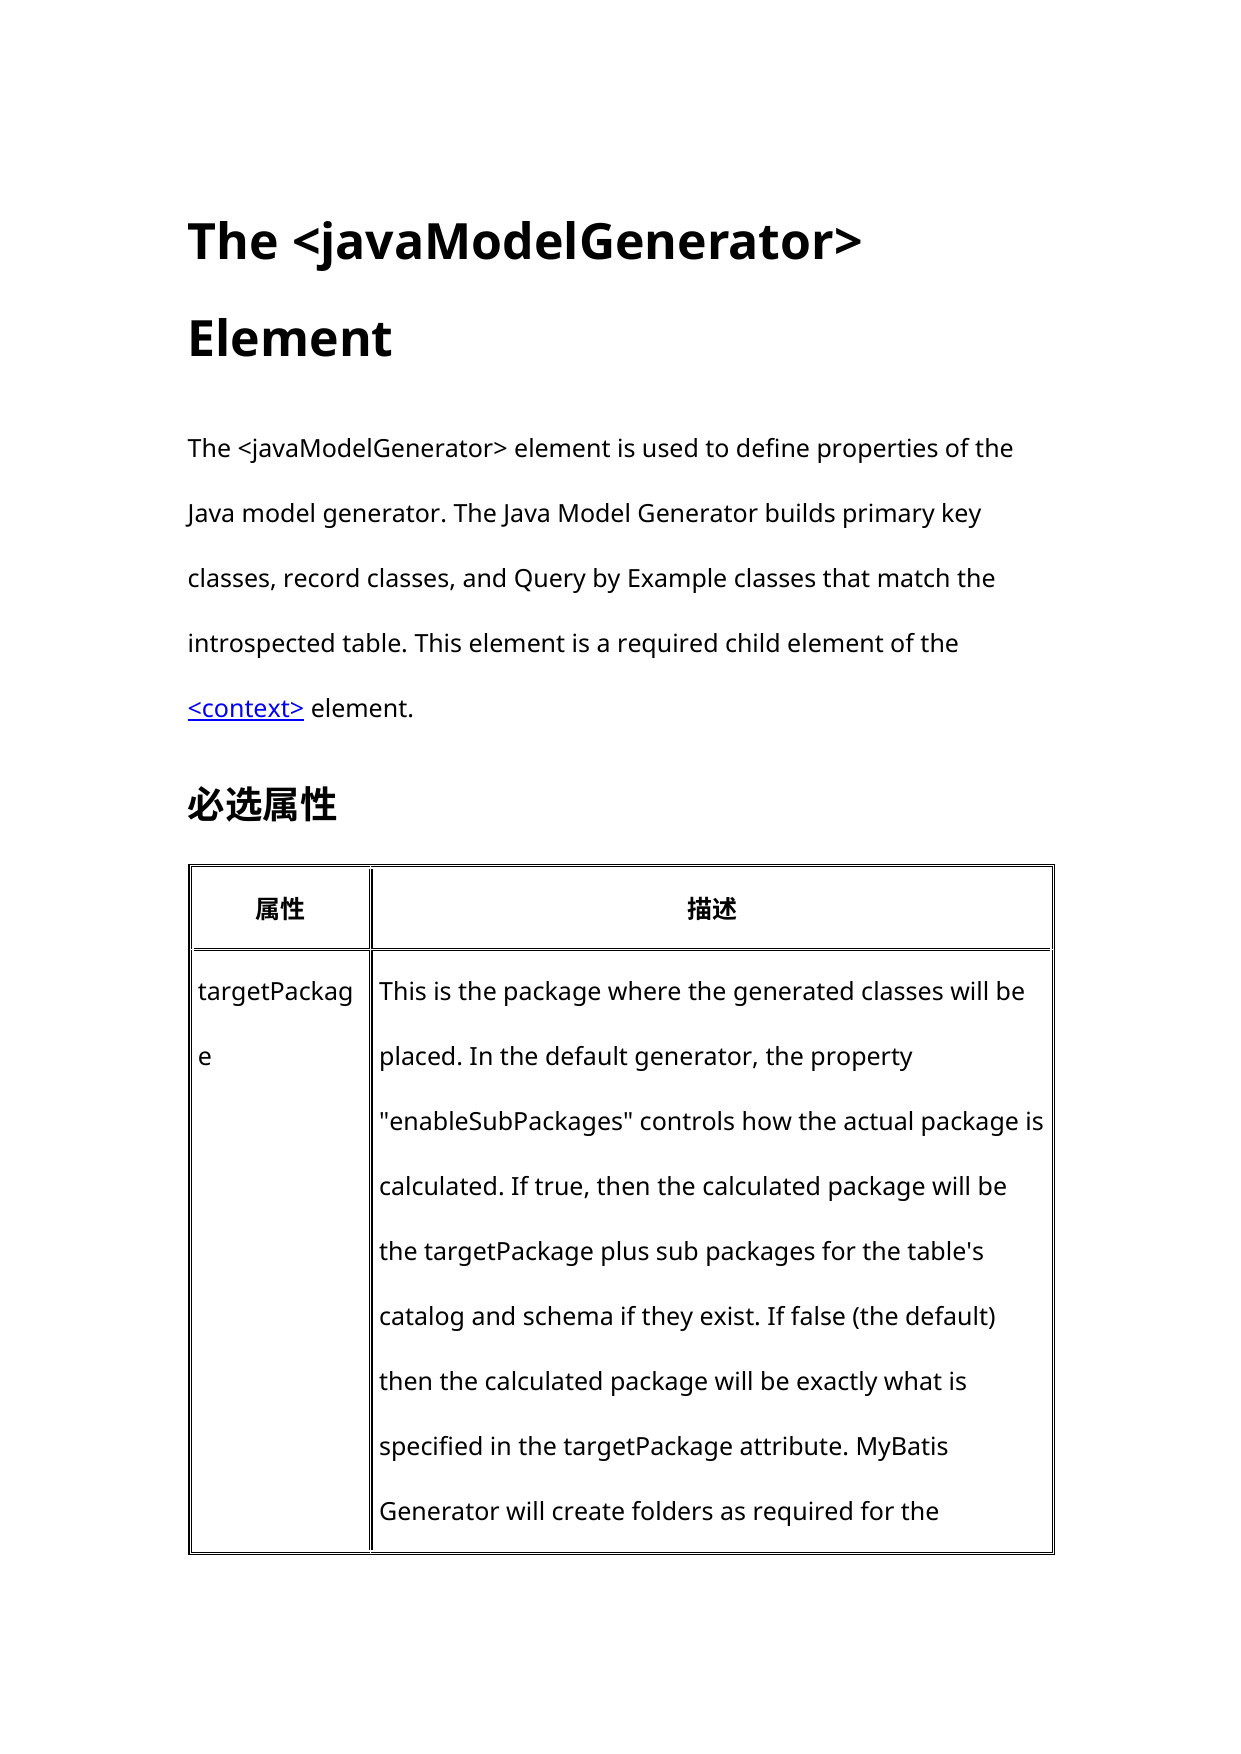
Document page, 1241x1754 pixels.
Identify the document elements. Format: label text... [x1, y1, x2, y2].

table_cell targetPackage [192, 948, 371, 1551]
text The <javaModelGenerator> Element [187, 191, 1053, 386]
text 必选属性 [187, 769, 1053, 834]
text The <javaModelGenerator> element is used to define properties of the Java model generator. The Java Model Generator builds primary key classes, record classes, and Query by Example classes that match the introspected table. This element is a required child element of the <context> element. [187, 415, 1053, 740]
table_header 描述 [371, 867, 1052, 947]
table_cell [371, 948, 1052, 1551]
table_header 属性 [190, 865, 371, 947]
